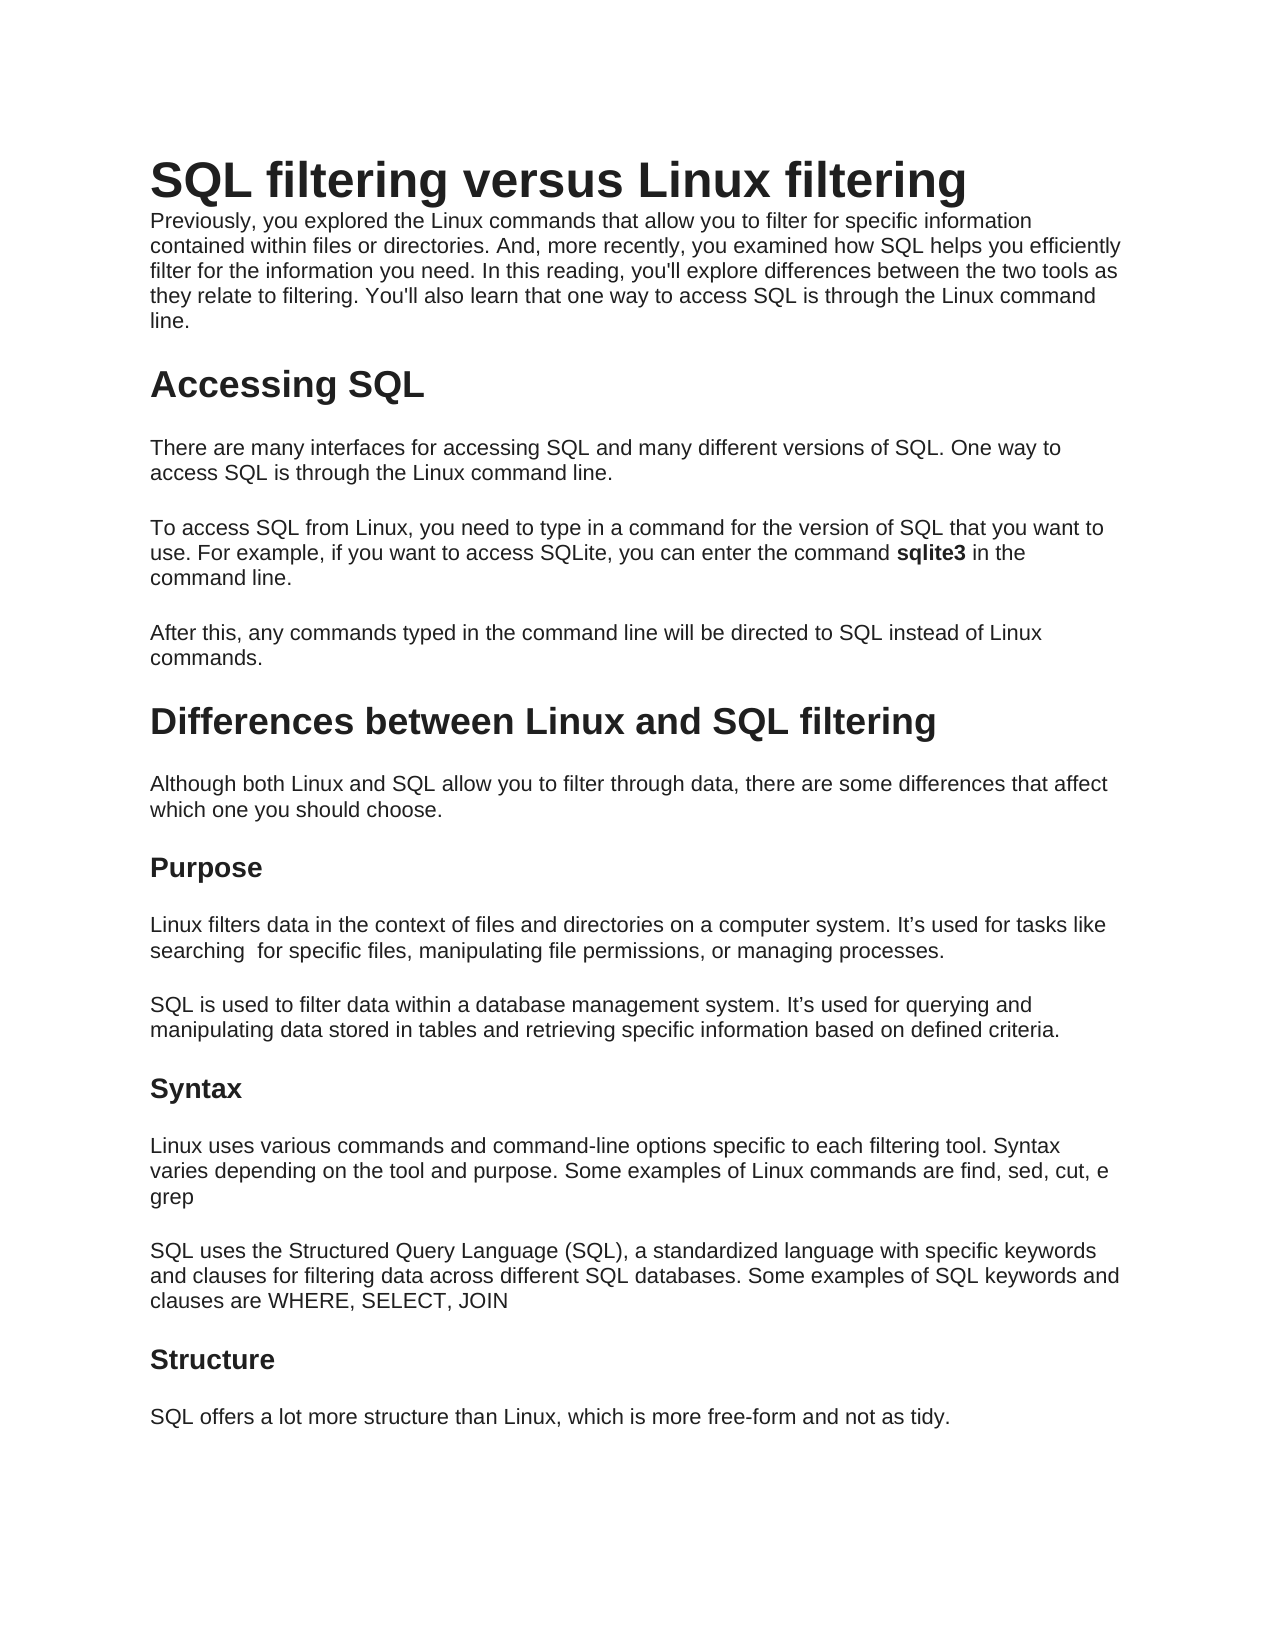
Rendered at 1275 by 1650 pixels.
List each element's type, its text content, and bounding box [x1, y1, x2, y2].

text SQL uses the Structured Query Language (SQL), a standardized language with specific keywords and clauses for filtering data across different SQL databases. Some examples of SQL keywords and clauses are WHERE, SELECT, JOIN [150, 1238, 1125, 1313]
text Although both Linux and SQL allow you to filter through data, there are some differences that affect which one you should choose. [150, 771, 1125, 822]
text Purpose [150, 851, 1125, 883]
text SQL filtering versus Linux filtering [150, 150, 1125, 207]
text SQL is used to filter data within a database management system. It’s used for querying and manipulating data stored in tables and retrieving specific information based on defined criteria. [150, 992, 1125, 1042]
text Syntax [150, 1072, 1125, 1104]
text Accessing SQL [150, 363, 1125, 406]
text There are many interfaces for accessing SQL and many different versions of SQL. One way to access SQL is through the Linux command line. [150, 435, 1125, 485]
text Differences between Linux and SQL filtering [150, 699, 1125, 742]
text Structure [150, 1343, 1125, 1375]
text SQL offers a lot more structure than Linux, which is more free-form and not as tidy. [150, 1404, 1125, 1429]
text Linux uses various commands and command-line options specific to each filtering tool. Syntax varies depending on the tool and purpose. Some examples of Linux commands are find, sed, cut, e grep [150, 1133, 1125, 1209]
text After this, any commands typed in the command line will be directed to SQL instead of Linux commands. [150, 619, 1125, 670]
text Linux filters data in the context of files and directories on a computer system. It’s used for tasks like searching for specific files, manipulating file permissions, or managing processes. [150, 912, 1125, 963]
text To access SQL from Linux, you need to type in a command for the version of SQL that you want to use. For example, if you want to access SQLite, you can enter the command sqlite3 in the command line. [150, 514, 1125, 590]
text Previously, you explored the Linux commands that allow you to filter for specific information contained within files or directories. And, more recently, you examined how SQL helps you efficiently filter for the information you need. In this reading, you'll explore differences between the two tools as they relate to filtering. You'll also learn that one way to access SQL is through the Linux command line. [150, 207, 1125, 333]
